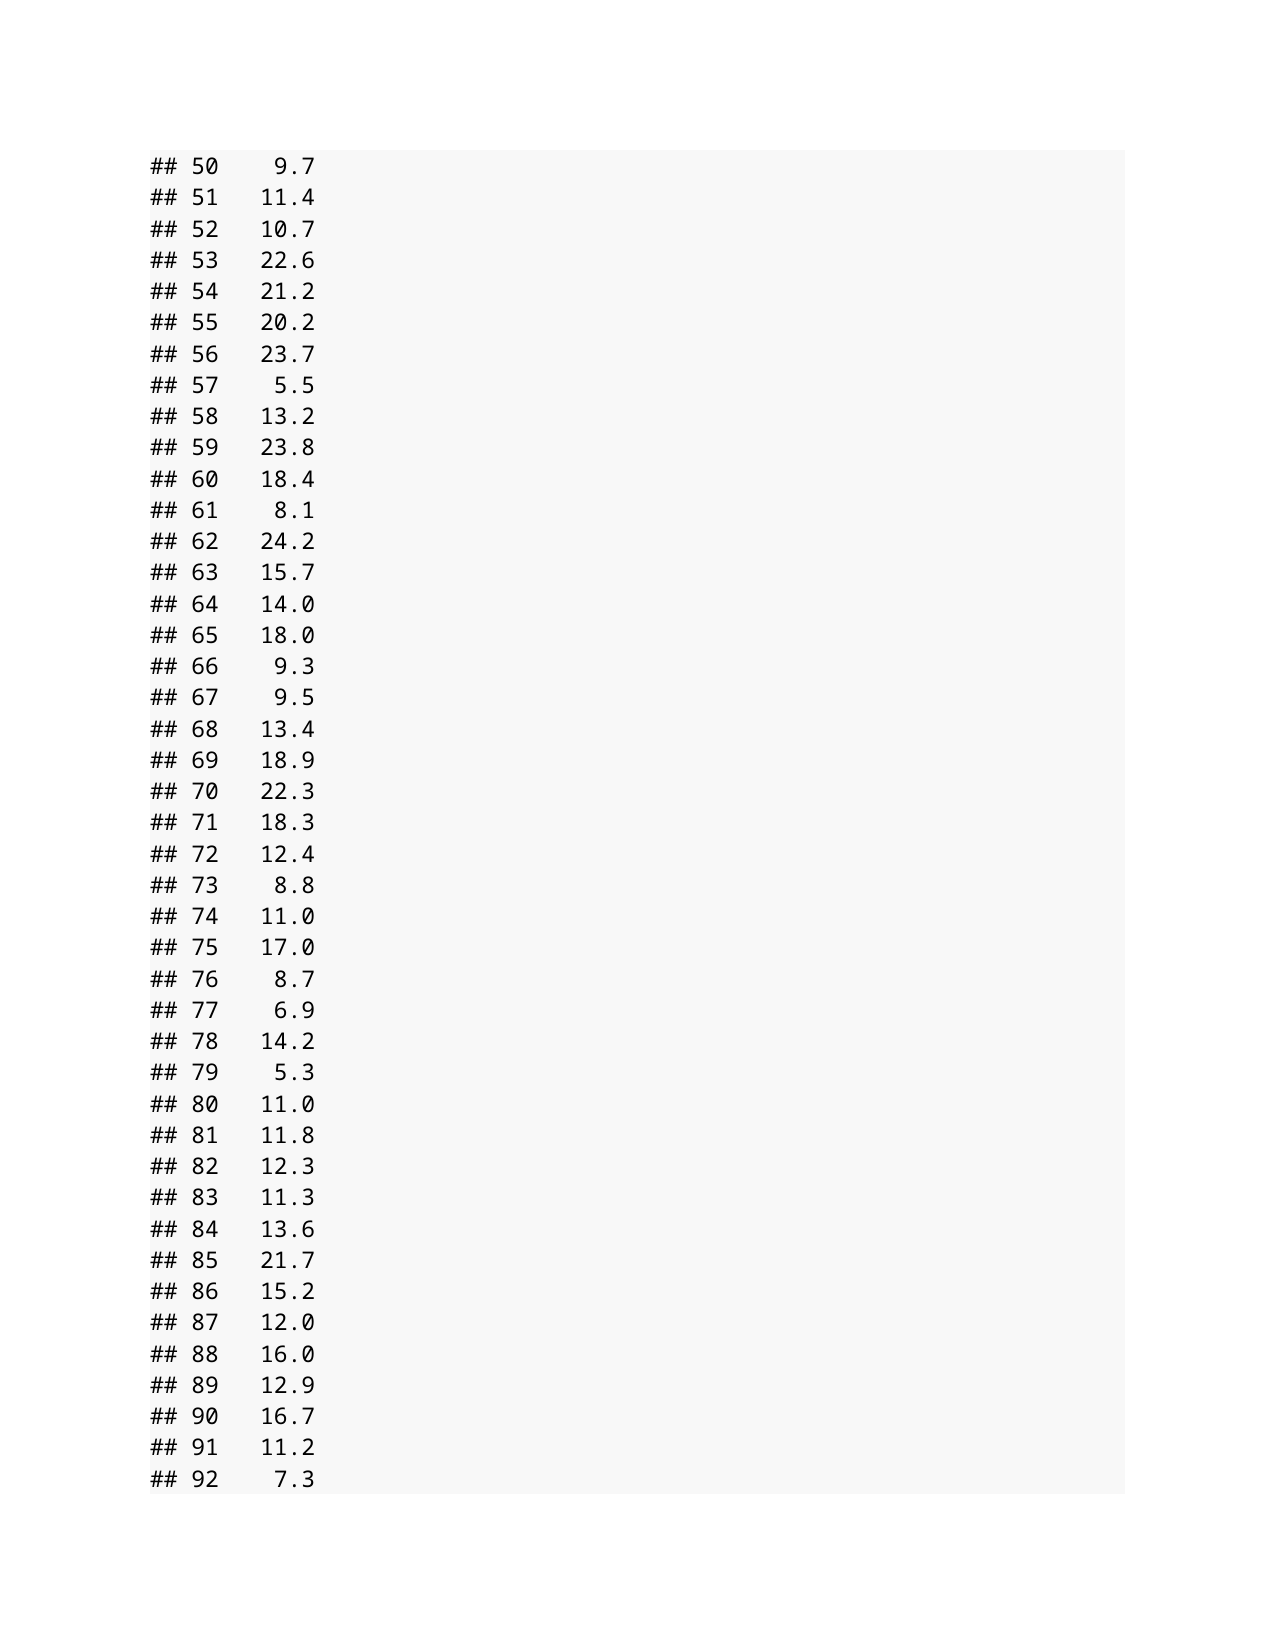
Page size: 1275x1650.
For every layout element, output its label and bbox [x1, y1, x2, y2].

text [150, 150, 1125, 1494]
